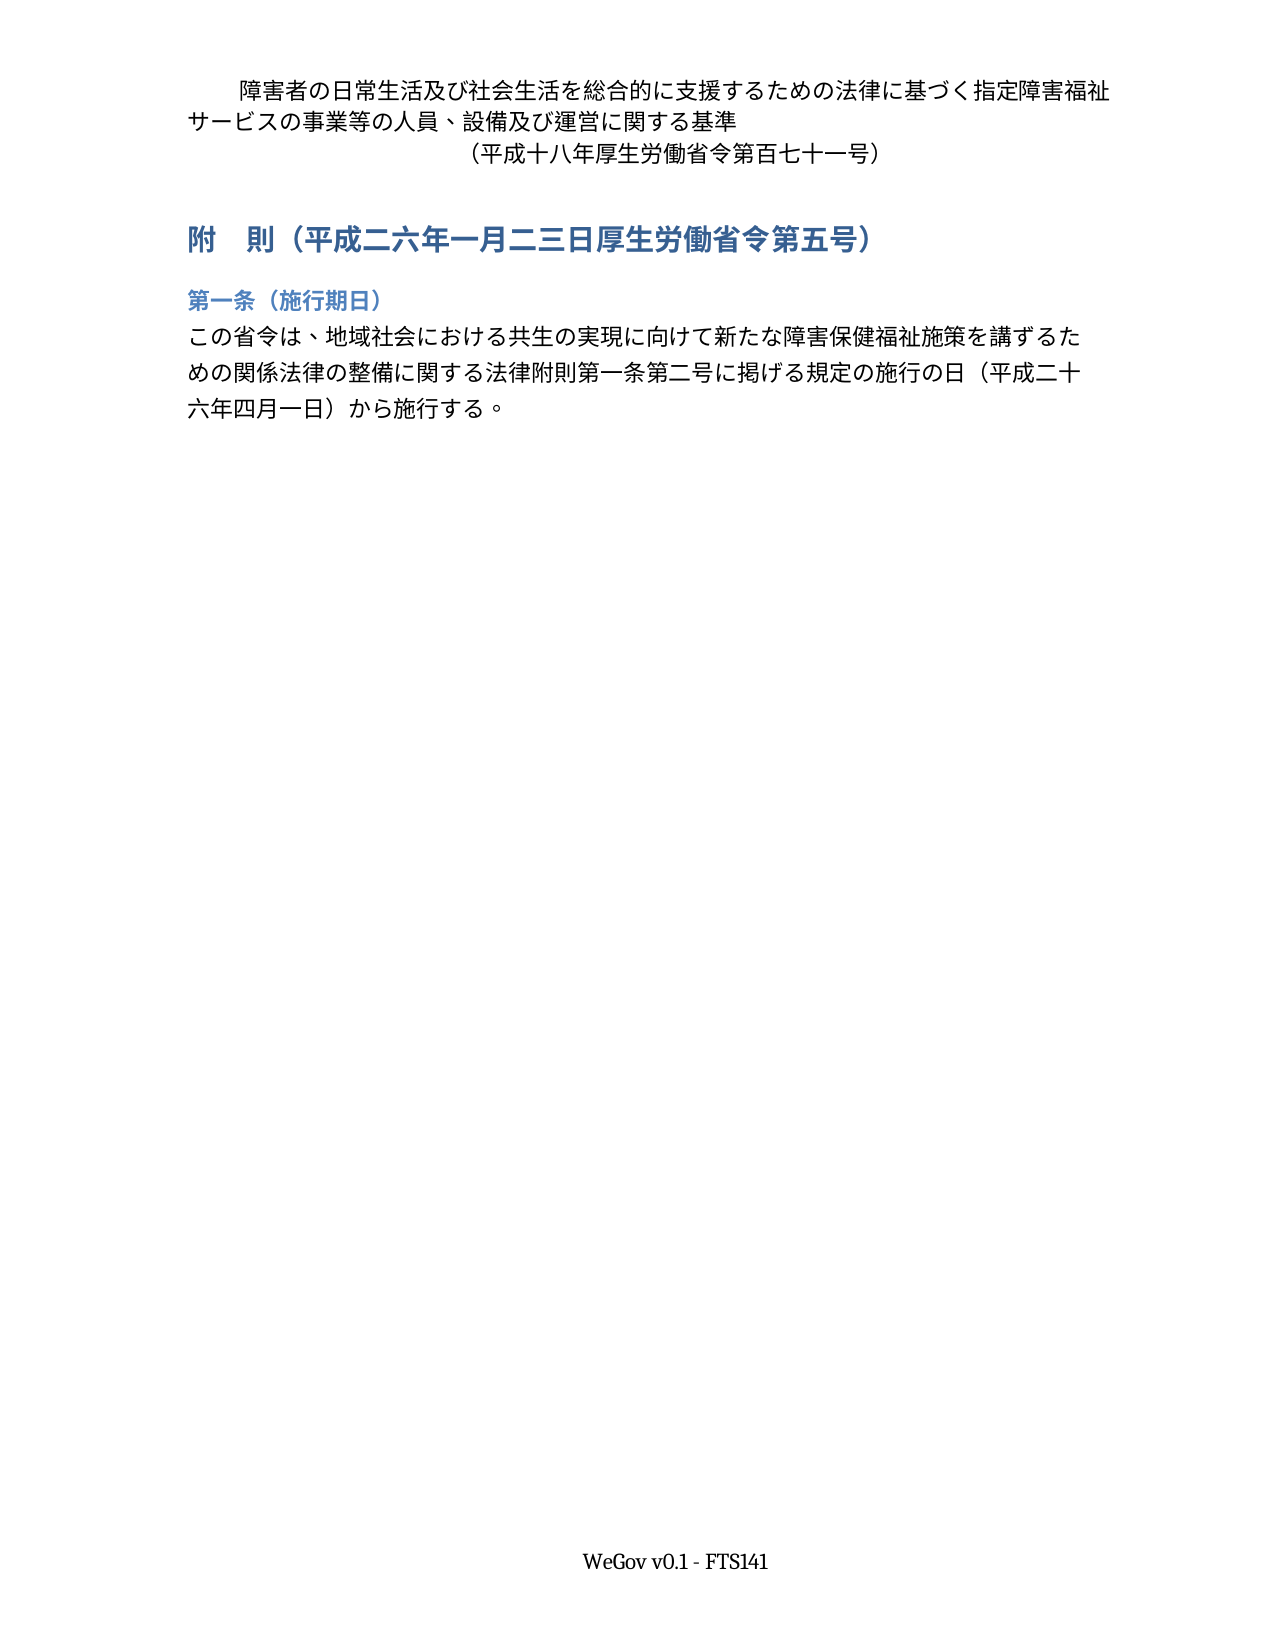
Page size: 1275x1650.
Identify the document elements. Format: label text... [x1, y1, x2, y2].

subtitle 附 則（平成二六年一月二三日厚生労働省令第五号） [187, 219, 1087, 258]
text この省令は、地域社会における共生の実現に向けて新たな障害保健福祉施策を講ずるための関係法律の整備に関する法律附則第一条第二号に掲げる規定の施行の日（平成二十六年四月一日）から施行する。 [187, 321, 1087, 424]
subtitle 第一条（施行期日） [187, 285, 1087, 316]
